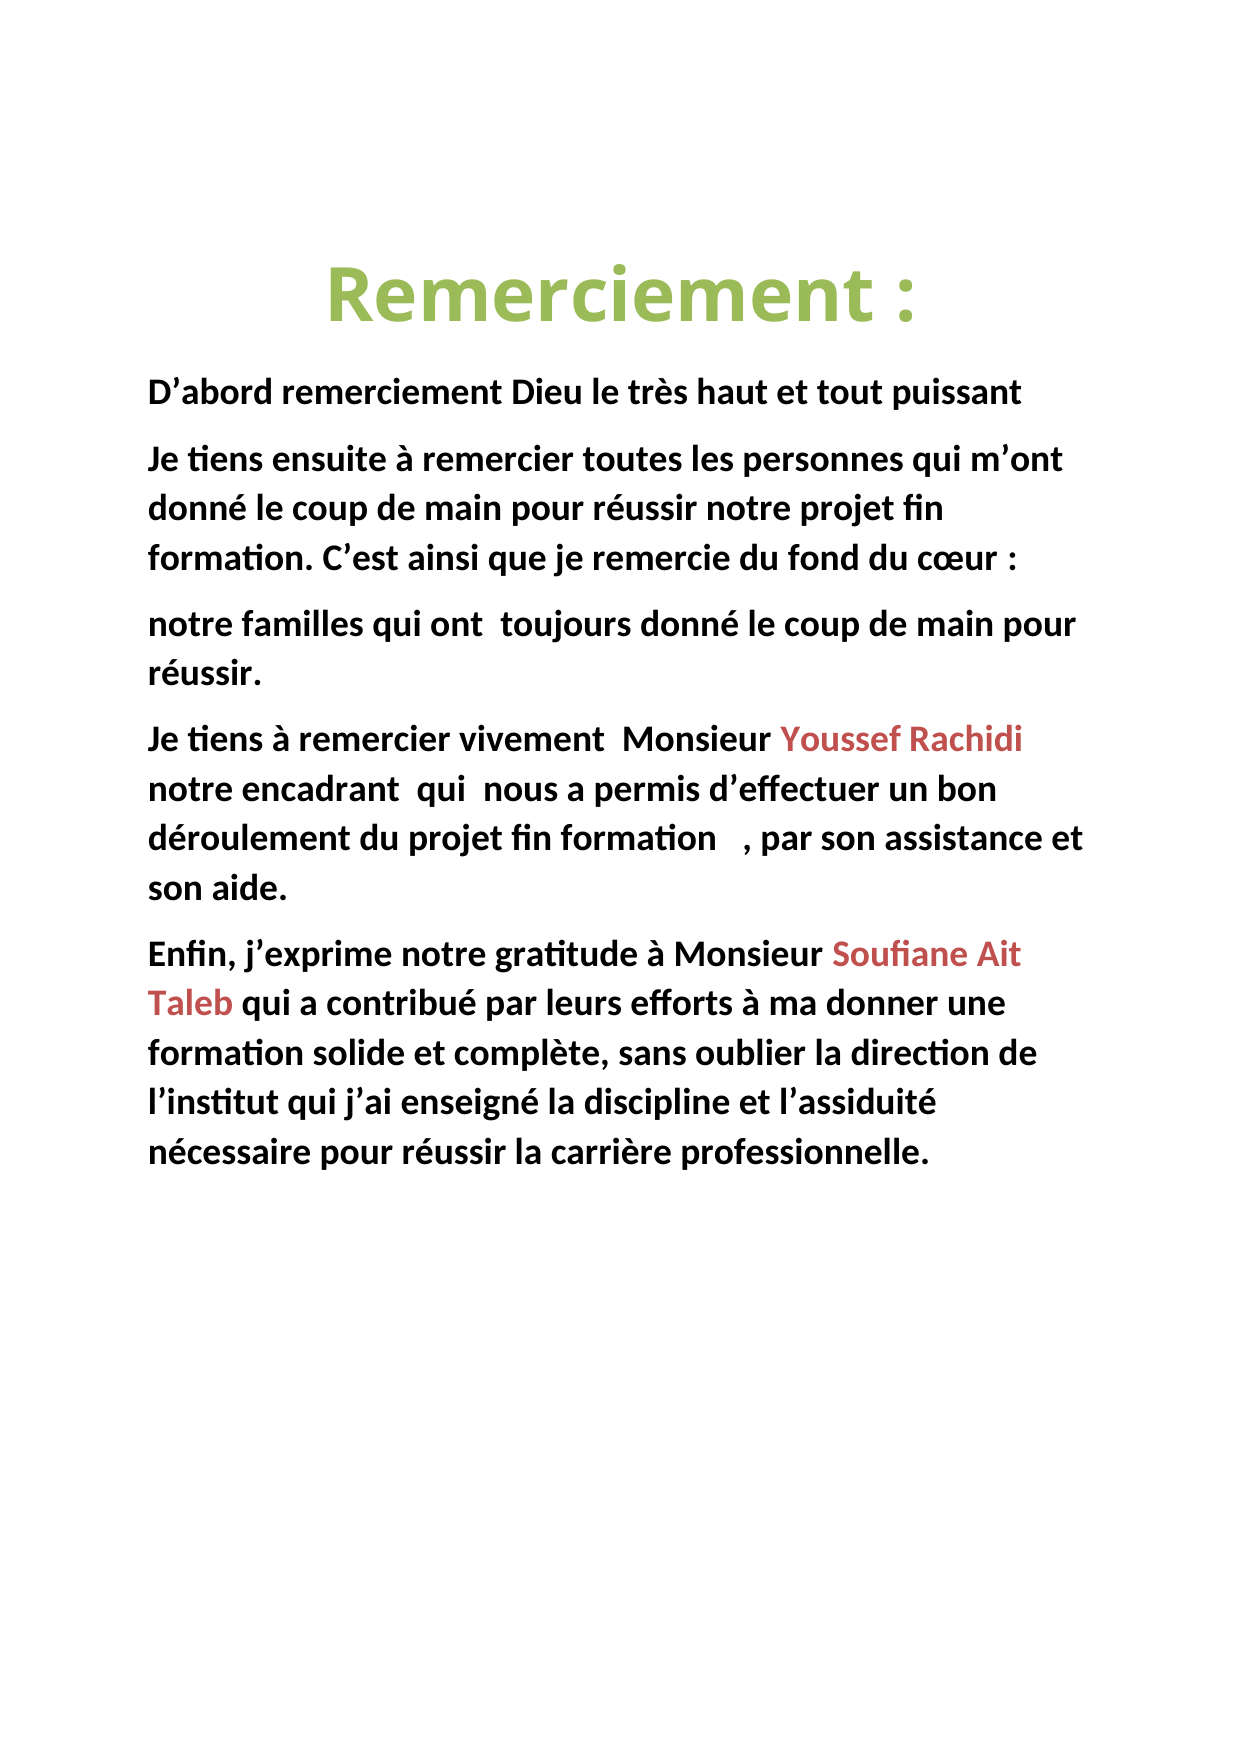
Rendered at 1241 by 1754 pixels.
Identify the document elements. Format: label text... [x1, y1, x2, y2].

text Je tiens ensuite à remercier toutes les personnes qui m’ont donné le coup de main pour réussir notre projet fin formation. C’est ainsi que je remercie du fond du cœur : [148, 434, 1093, 579]
text Je tiens à remercier vivement Monsieur Youssef Rachidi notre encadrant qui nous a permis d’effectuer un bon déroulement du projet fin formation , par son assistance et son aide. [148, 715, 1093, 909]
text D’abord remerciement Dieu le très haut et tout puissant [148, 368, 1093, 414]
text notre familles qui ont toujours donné le coup de main pour réussir. [148, 599, 1093, 695]
text Enfin, j’exprime notre gratitude à Monsieur Soufiane Ait Taleb qui a contribué par leurs efforts à ma donner une formation solide et complète, sans oublier la direction de l’institut qui j’ai enseigné la discipline et l’assiduité nécessaire pour réussir la carrière professionnelle. [148, 930, 1093, 1173]
text Remerciement : [148, 241, 1093, 343]
